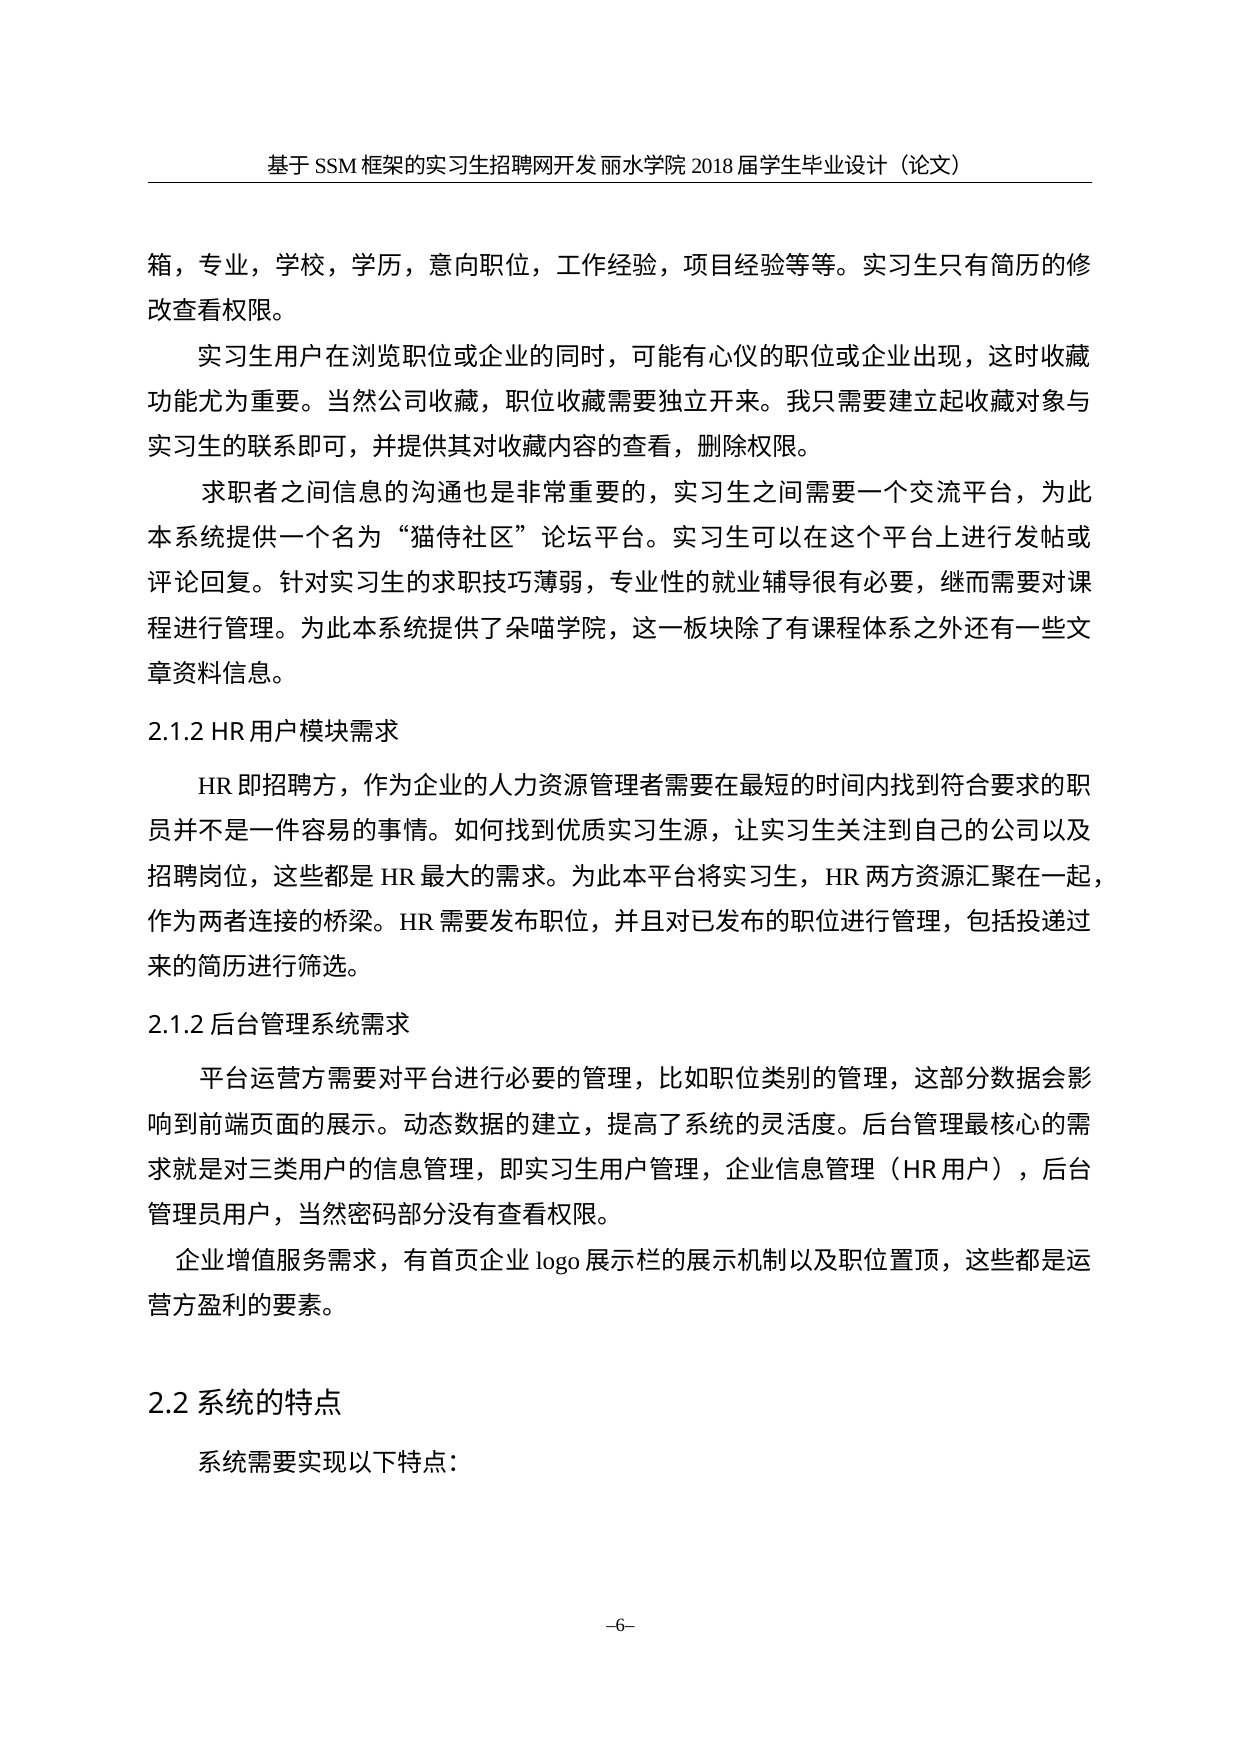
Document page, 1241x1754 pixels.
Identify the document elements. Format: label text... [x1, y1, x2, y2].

text HR即招聘方，作为企业的人力资源管理者需要在最短的时间内找到符合要求的职员并不是一件容易的事情。如何找到优质实习生源，让实习生关注到自己的公司以及招聘岗位，这些都是HR最大的需求。为此本平台将实习生，HR两方资源汇聚在一起，作为两者连接的桥梁。HR需要发布职位，并且对已发布的职位进行管理，包括投递过来的简历进行筛选。 [148, 766, 1092, 983]
text 系统需要实现以下特点： [148, 1443, 1092, 1479]
subtitle 2.1.2 HR用户模块需求 [148, 711, 1092, 747]
subtitle 2.1.2 后台管理系统需求 [148, 1004, 1092, 1041]
text 企业增值服务需求，有首页企业logo展示栏的展示机制以及职位置顶，这些都是运营方盈利的要素。 [148, 1240, 1092, 1322]
text 求职者之间信息的沟通也是非常重要的，实习生之间需要一个交流平台，为此本系统提供一个名为“猫侍社区”论坛平台。实习生可以在这个平台上进行发帖或评论回复。针对实习生的求职技巧薄弱，专业性的就业辅导很有必要，继而需要对课程进行管理。为此本系统提供了朵喵学院，这一板块除了有课程体系之外还有一些文章资料信息。 [148, 472, 1092, 689]
text 平台运营方需要对平台进行必要的管理，比如职位类别的管理，这部分数据会影响到前端页面的展示。动态数据的建立，提高了系统的灵活度。后台管理最核心的需求就是对三类用户的信息管理，即实习生用户管理，企业信息管理（HR用户），后台管理员用户，当然密码部分没有查看权限。 [148, 1059, 1092, 1231]
subtitle 2.2 系统的特点 [148, 1379, 1092, 1422]
text 实习生用户在浏览职位或企业的同时，可能有心仪的职位或企业出现，这时收藏功能尤为重要。当然公司收藏，职位收藏需要独立开来。我只需要建立起收藏对象与实习生的联系即可，并提供其对收藏内容的查看，删除权限。 [148, 336, 1092, 463]
text 在实习生角度出发，个人简历如何创建，如何填写，如何修改都要从系统的完整性以及用户体验度出发。简历内容需要包括姓名，性别，年龄，籍贯，手机号码，邮箱，专业，学校，学历，意向职位，工作经验，项目经验等等。实习生只有简历的修改查看权限。 [148, 246, 1092, 327]
